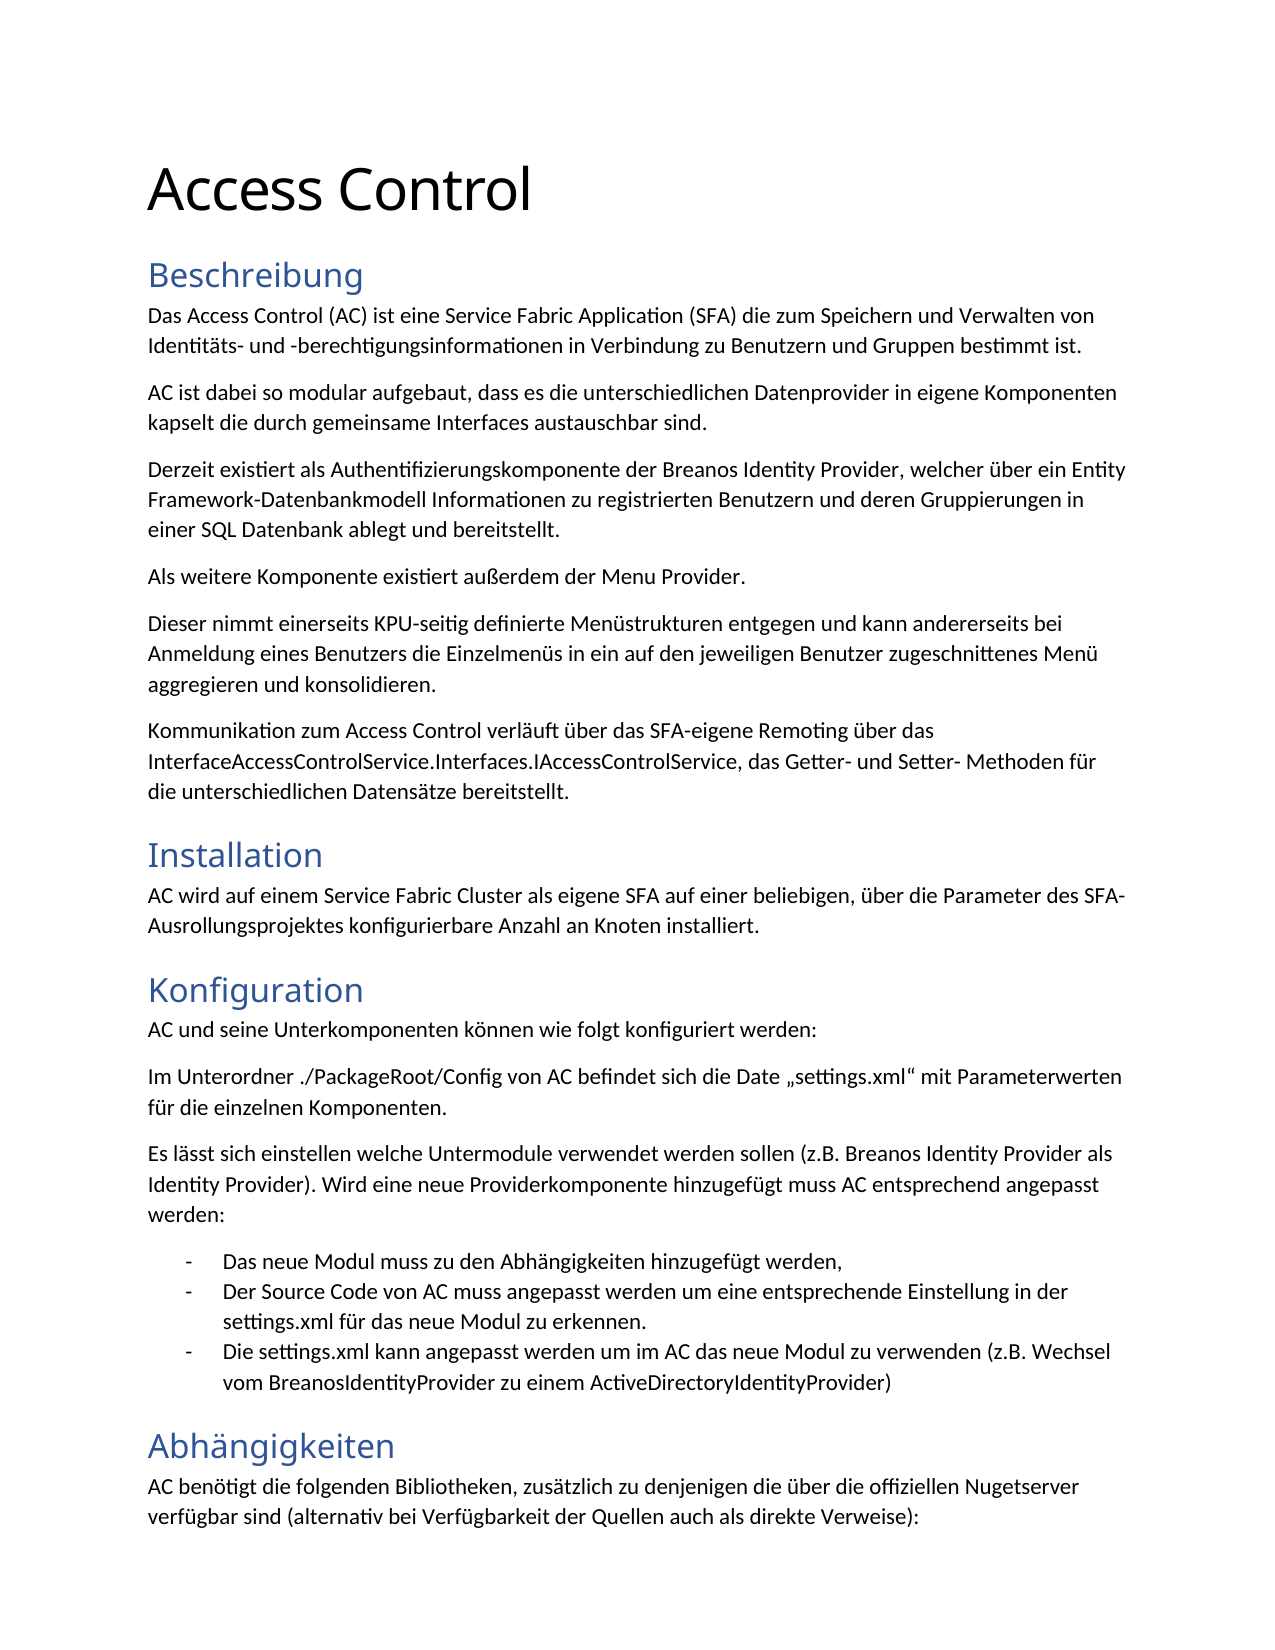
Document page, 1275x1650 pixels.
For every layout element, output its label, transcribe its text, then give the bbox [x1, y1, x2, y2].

subtitle Abhängigkeiten [148, 1423, 1127, 1468]
list Das neue Modul muss zu den Abhängigkeiten hinzugefügt werden, [185, 1247, 1127, 1275]
text Kommunikation zum Access Control verläuft über das SFA-eigene Remoting über das InterfaceAccessControlService.Interfaces.IAccessControlService, das Getter- und Setter- Methoden für die unterschiedlichen Datensätze bereitstellt. [148, 717, 1127, 805]
text AC ist dabei so modular aufgebaut, dass es die unterschiedlichen Datenprovider in eigene Komponenten kapselt die durch gemeinsame Interfaces austauschbar sind. [148, 378, 1127, 436]
list Der Source Code von AC muss angepasst werden um eine entsprechende Einstellung in der settings.xml für das neue Modul zu erkennen. [185, 1277, 1127, 1335]
text Dieser nimmt einerseits KPU-seitig definierte Menüstrukturen entgegen und kann andererseits bei Anmeldung eines Benutzers die Einzelmenüs in ein auf den jeweiligen Benutzer zugeschnittenes Menü aggregieren und konsolidieren. [148, 609, 1127, 698]
text Das Access Control (AC) ist eine Service Fabric Application (SFA) die zum Speichern und Verwalten von Identitäts- und -berechtigungsinformationen in Verbindung zu Benutzern und Gruppen bestimmt ist. [148, 301, 1127, 359]
text Als weitere Komponente existiert außerdem der Menu Provider. [148, 562, 1127, 591]
list Die settings.xml kann angepasst werden um im AC das neue Modul zu verwenden (z.B. Wechsel vom BreanosIdentityProvider zu einem ActiveDirectoryIdentityProvider) [185, 1337, 1127, 1396]
subtitle Konfiguration [148, 967, 1127, 1012]
text Derzeit existiert als Authentifizierungskomponente der Breanos Identity Provider, welcher über ein Entity Framework-Datenbankmodell Informationen zu registrierten Benutzern und deren Gruppierungen in einer SQL Datenbank ablegt und bereitstellt. [148, 455, 1127, 544]
text Im Unterordner ./PackageRoot/Config von AC befindet sich die Date „settings.xml“ mit Parameterwerten für die einzelnen Komponenten. [148, 1062, 1127, 1121]
text AC und seine Unterkomponenten können wie folgt konfiguriert werden: [148, 1016, 1127, 1044]
text Es lässt sich einstellen welche Untermodule verwendet werden sollen (z.B. Breanos Identity Provider als Identity Provider). Wird eine neue Providerkomponente hinzugefügt muss AC entsprechend angepasst werden: [148, 1139, 1127, 1228]
text AC benötigt die folgenden Bibliotheken, zusätzlich zu denjenigen die über die offiziellen Nugetserver verfügbar sind (alternativ bei Verfügbarkeit der Quellen auch als direkte Verweise): [148, 1472, 1127, 1530]
subtitle Beschreibung [148, 252, 1127, 297]
subtitle Installation [148, 832, 1127, 878]
text AC wird auf einem Service Fabric Cluster als eigene SFA auf einer beliebigen, über die Parameter des SFA-Ausrollungsprojektes konfigurierbare Anzahl an Knoten installiert. [148, 881, 1127, 939]
title Access Control [148, 148, 1127, 227]
